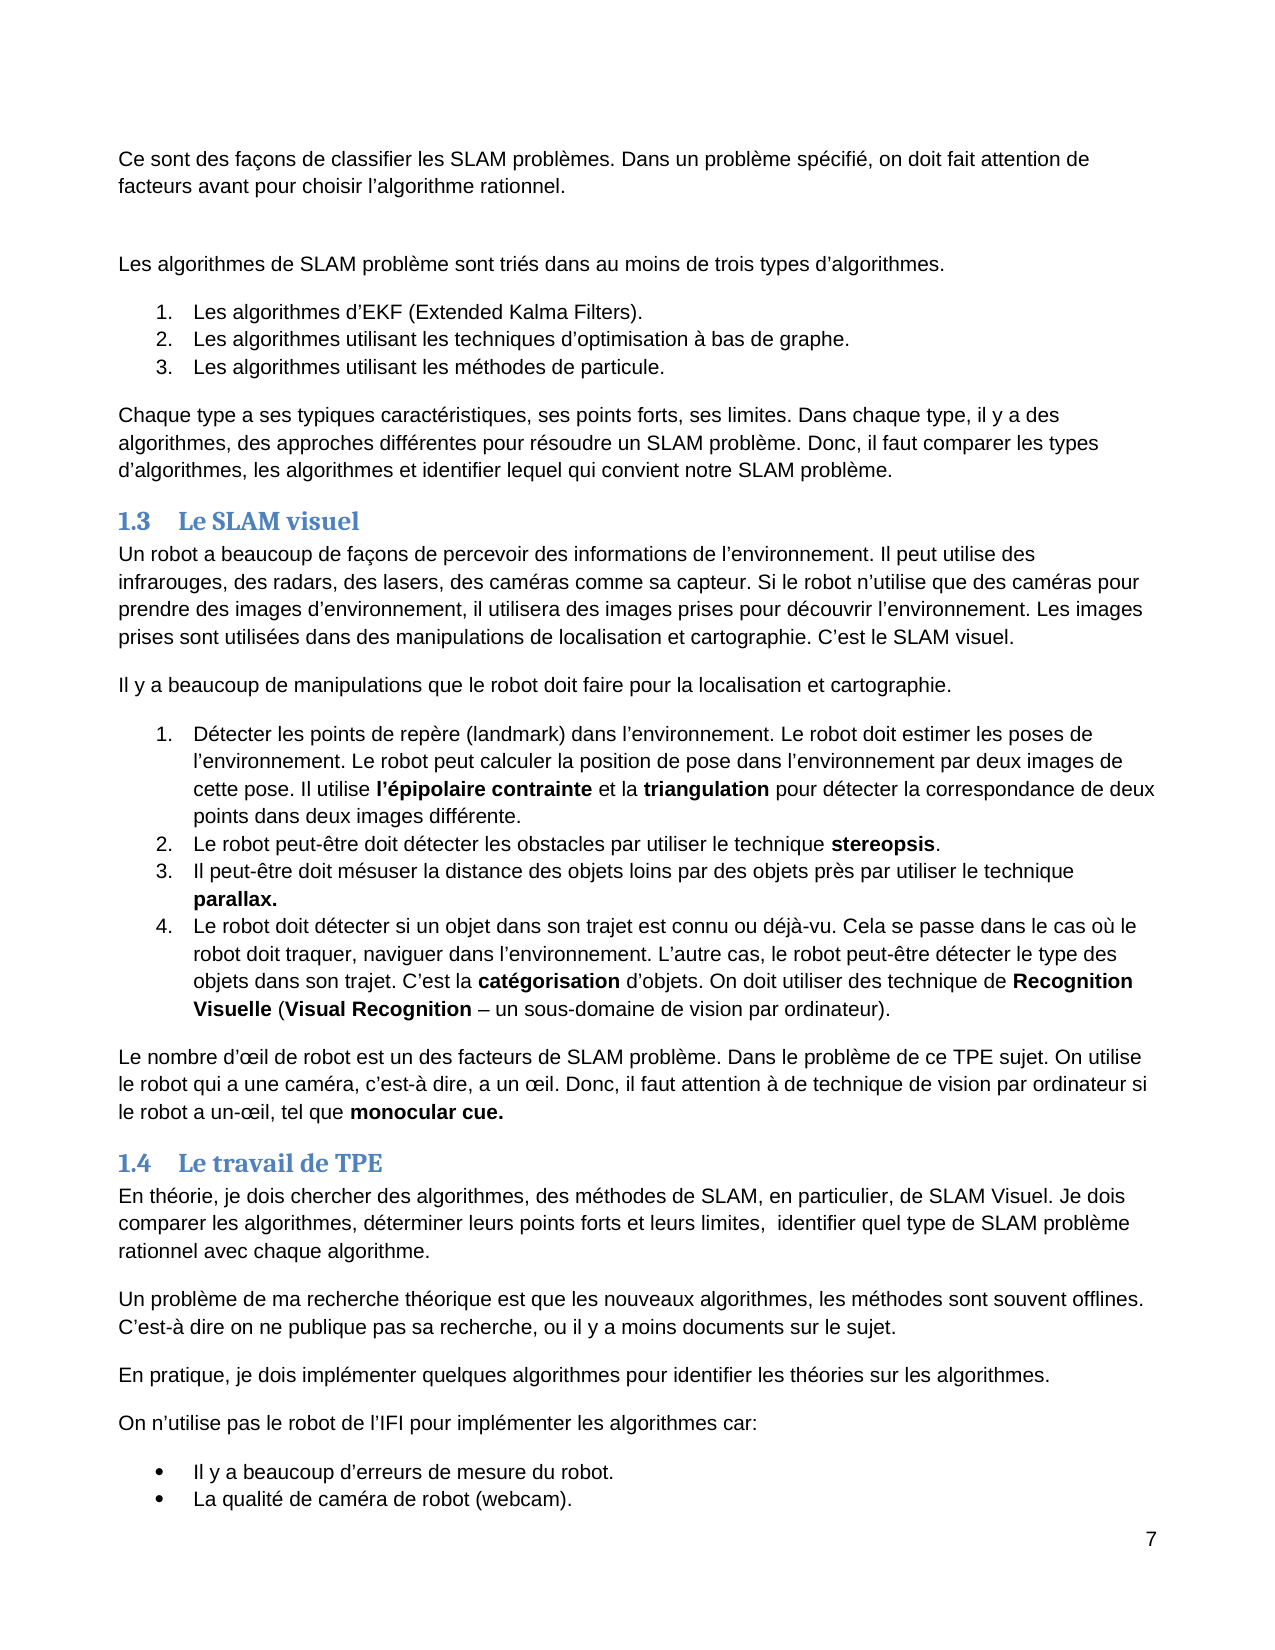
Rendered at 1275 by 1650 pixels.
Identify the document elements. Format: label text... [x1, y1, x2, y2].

subtitle Le travail de TPE [118, 1148, 1157, 1179]
list Il y a beaucoup d’erreurs de mesure du robot. [156, 1459, 1157, 1484]
text Les algorithmes de SLAM problème sont triés dans au moins de trois types d’algorithmes. [118, 251, 1157, 275]
text Un problème de ma recherche théorique est que les nouveaux algorithmes, les méthodes sont souvent offlines. C’est-à dire on ne publique pas sa recherche, ou il y a moins documents sur le sujet. [118, 1287, 1157, 1338]
text Chaque type a ses typiques caractéristiques, ses points forts, ses limites. Dans chaque type, il y a des algorithmes, des approches différentes pour résoudre un SLAM problème. Donc, il faut comparer les types d’algorithmes, les algorithmes et identifier lequel qui convient notre SLAM problème. [118, 403, 1157, 482]
list Le robot peut-être doit détecter les obstacles par utiliser le technique stereopsis. [156, 831, 1157, 855]
text En théorie, je dois chercher des algorithmes, des méthodes de SLAM, en particulier, de SLAM Visuel. Je dois comparer les algorithmes, déterminer leurs points forts et leurs limites, identifier quel type de SLAM problème rationnel avec chaque algorithme. [118, 1184, 1157, 1263]
text On n’utilise pas le robot de l’IFI pour implémenter les algorithmes car: [118, 1411, 1157, 1435]
list Détecter les points de repère (landmark) dans l’environnement. Le robot doit estimer les poses de l’environnement. Le robot peut calculer la position de pose dans l’environnement par deux images de cette pose. Il utilise l’épipolaire contrainte et la triangulation pour détecter la correspondance de deux points dans deux images différente. [156, 721, 1157, 828]
list Les algorithmes utilisant les techniques d’optimisation à bas de graphe. [156, 327, 1157, 351]
text Le nombre d’œil de robot est un des facteurs de SLAM problème. Dans le problème de ce TPE sujet. On utilise le robot qui a une caméra, c’est-à dire, a un œil. Donc, il faut attention à de technique de vision par ordinateur si le robot a un-œil, tel que monocular cue. [118, 1045, 1157, 1124]
text Ce sont des façons de classifier les SLAM problèmes. Dans un problème spécifié, on doit fait attention de facteurs avant pour choisir l’algorithme rationnel. [118, 147, 1157, 198]
text Un robot a beaucoup de façons de percevoir des informations de l’environnement. Il peut utilise des infrarouges, des radars, des lasers, des caméras comme sa capteur. Si le robot n’utilise que des caméras pour prendre des images d’environnement, il utilisera des images prises pour découvrir l’environnement. Les images prises sont utilisées dans des manipulations de localisation et cartographie. C’est le SLAM visuel. [118, 542, 1157, 649]
list Les algorithmes d’EKF (Extended Kalma Filters). [156, 300, 1157, 324]
text Il y a beaucoup de manipulations que le robot doit faire pour la localisation et cartographie. [118, 673, 1157, 697]
text En pratique, je dois implémenter quelques algorithmes pour identifier les théories sur les algorithmes. [118, 1363, 1157, 1387]
list Le robot doit détecter si un objet dans son trajet est connu ou déjà-vu. Cela se passe dans le cas où le robot doit traquer, naviguer dans l’environnement. L’autre cas, le robot peut-être détecter le type des objets dans son trajet. C’est la catégorisation d’objets. On doit utiliser des technique de Recognition Visuelle (Visual Recognition – un sous-domaine de vision par ordinateur). [156, 914, 1157, 1020]
list Il peut-être doit mésuser la distance des objets loins par des objets près par utiliser le technique parallax. [156, 859, 1157, 910]
list La qualité de caméra de robot (webcam). [156, 1487, 1157, 1511]
list Les algorithmes utilisant les méthodes de particule. [156, 355, 1157, 379]
subtitle Le SLAM visuel [118, 506, 1157, 538]
